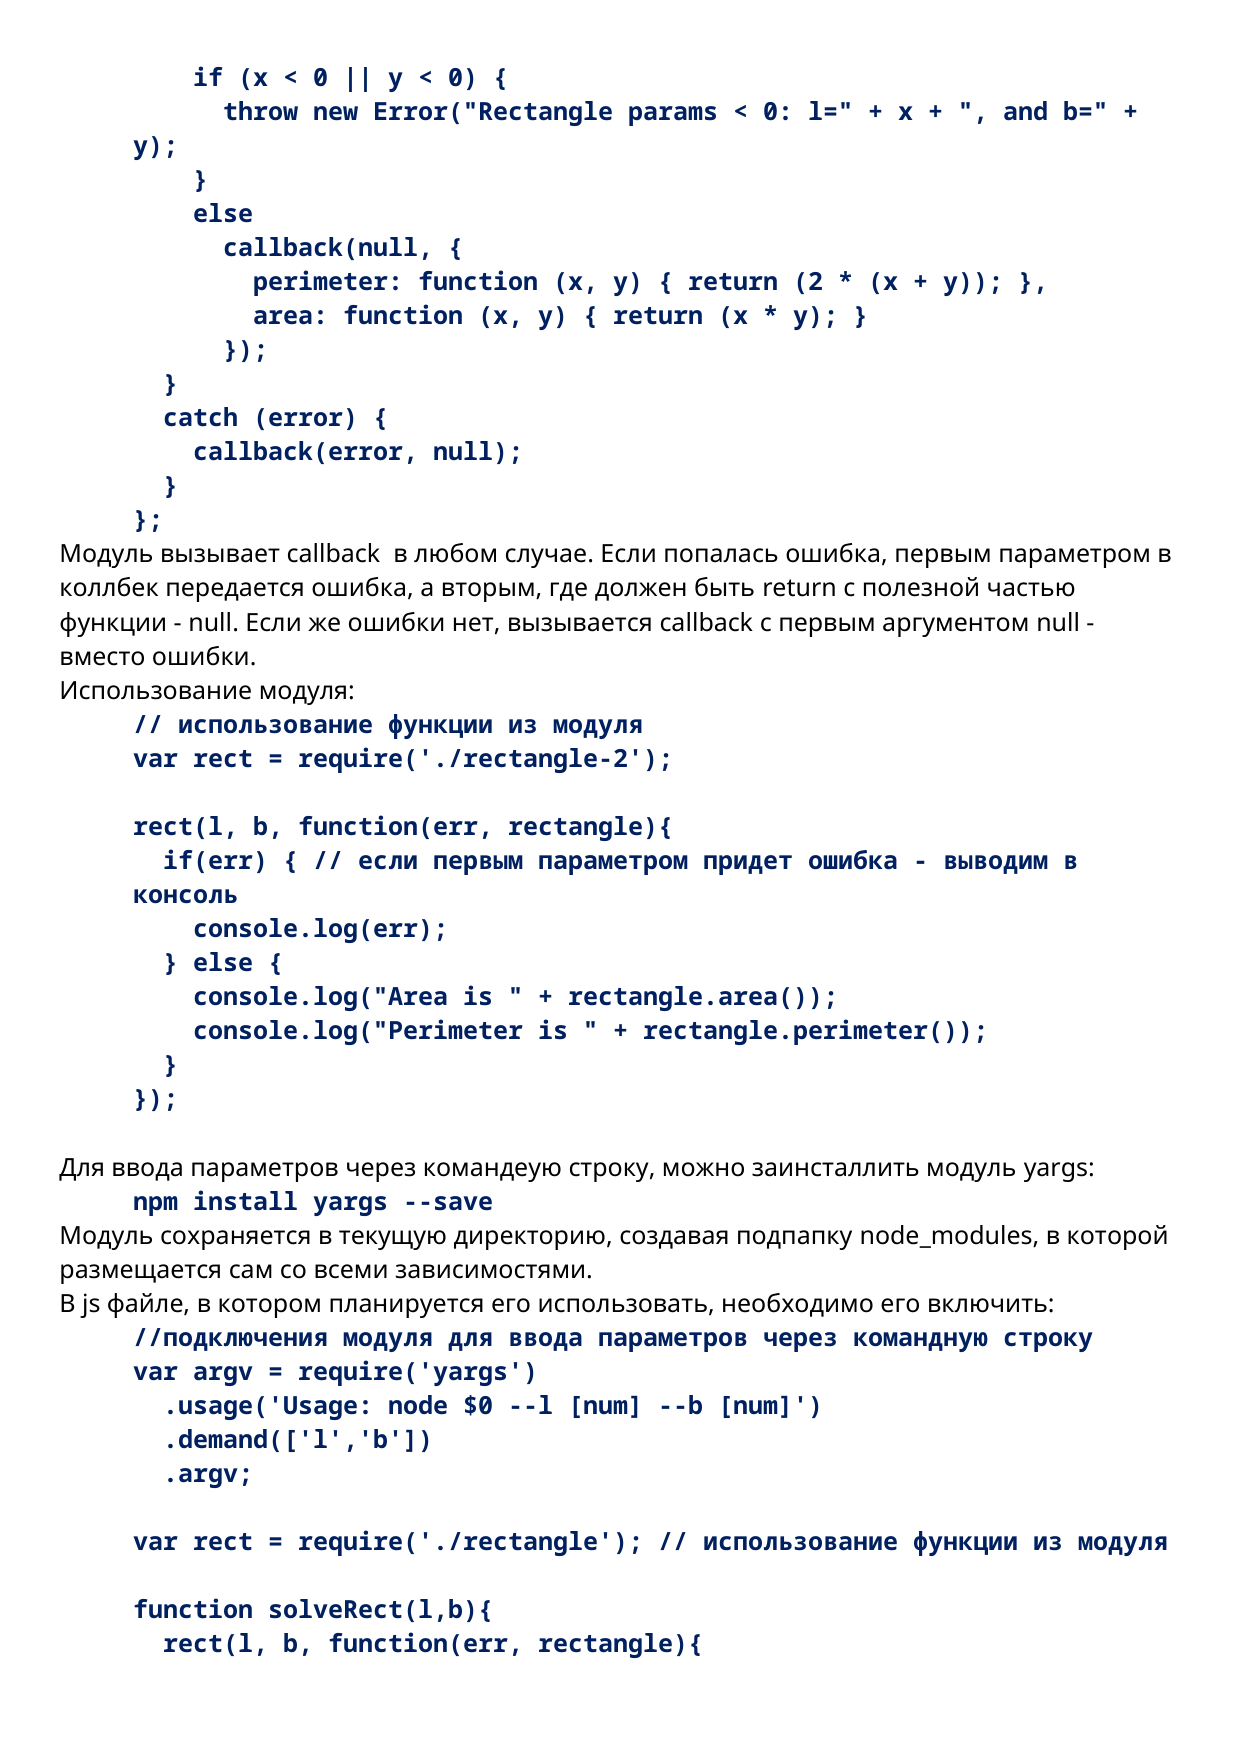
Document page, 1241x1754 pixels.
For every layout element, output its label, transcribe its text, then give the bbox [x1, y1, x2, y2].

text } [133, 1047, 1181, 1081]
text } [133, 366, 1181, 400]
text else [133, 195, 1181, 229]
text } else { [133, 945, 1181, 979]
text area: function (x, y) { return (x * y); } [133, 298, 1181, 332]
text perimeter: function (x, y) { return (2 * (x + y)); }, [133, 263, 1181, 298]
text console.log("Area is " + rectangle.area()); [133, 979, 1181, 1013]
text // использование функции из модуля [133, 706, 1181, 740]
text }); [133, 332, 1181, 366]
text В js файле, в котором планируется его использовать, необходимо его включить: [59, 1285, 1181, 1319]
text Для ввода параметров через командеую строку, можно заинсталлить модуль yargs: [59, 1149, 1181, 1183]
text var rect = require('./rectangle'); // использование функции из модуля [133, 1524, 1181, 1558]
text } [133, 161, 1181, 195]
text callback(null, { [133, 229, 1181, 263]
text .demand(['l','b']) [133, 1422, 1181, 1456]
text var rect = require('./rectangle-2'); [133, 740, 1181, 774]
text Модуль сохраняется в текущую директорию, создавая подпапку node_modules, в которой размещается сам со всеми зависимостями. [59, 1217, 1181, 1285]
text .argv; [133, 1456, 1181, 1490]
text function solveRect(l,b){ [133, 1592, 1181, 1626]
text console.log("Perimeter is " + rectangle.perimeter()); [133, 1013, 1181, 1047]
text } [133, 468, 1181, 502]
text //подключения модуля для ввода параметров через командную строку [133, 1319, 1181, 1353]
text if(err) { // если первым параметром придет ошибка - выводим в консоль [133, 843, 1181, 911]
text rect(l, b, function(err, rectangle){ [133, 1626, 1181, 1660]
text if (x < 0 || y < 0) { [133, 59, 1181, 93]
text throw new Error("Rectangle params < 0: l=" + x + ", and b=" + y); [133, 93, 1181, 161]
text callback(error, null); [133, 434, 1181, 468]
text Модуль вызывает callback в любом случае. Если попалась ошибка, первым параметром в коллбек передается ошибка, а вторым, где должен быть return с полезной частью функции - null. Если же ошибки нет, вызывается callback с первым аргументом null - вместо ошибки. [59, 536, 1181, 672]
text npm install yargs --save [133, 1183, 1181, 1217]
text .usage('Usage: node $0 --l [num] --b [num]') [133, 1388, 1181, 1422]
text catch (error) { [133, 400, 1181, 434]
text rect(l, b, function(err, rectangle){ [133, 808, 1181, 843]
text var argv = require('yargs') [133, 1353, 1181, 1388]
text }; [133, 502, 1181, 536]
text }); [133, 1081, 1181, 1115]
text console.log(err); [133, 911, 1181, 945]
text Использование модуля: [59, 672, 1181, 706]
